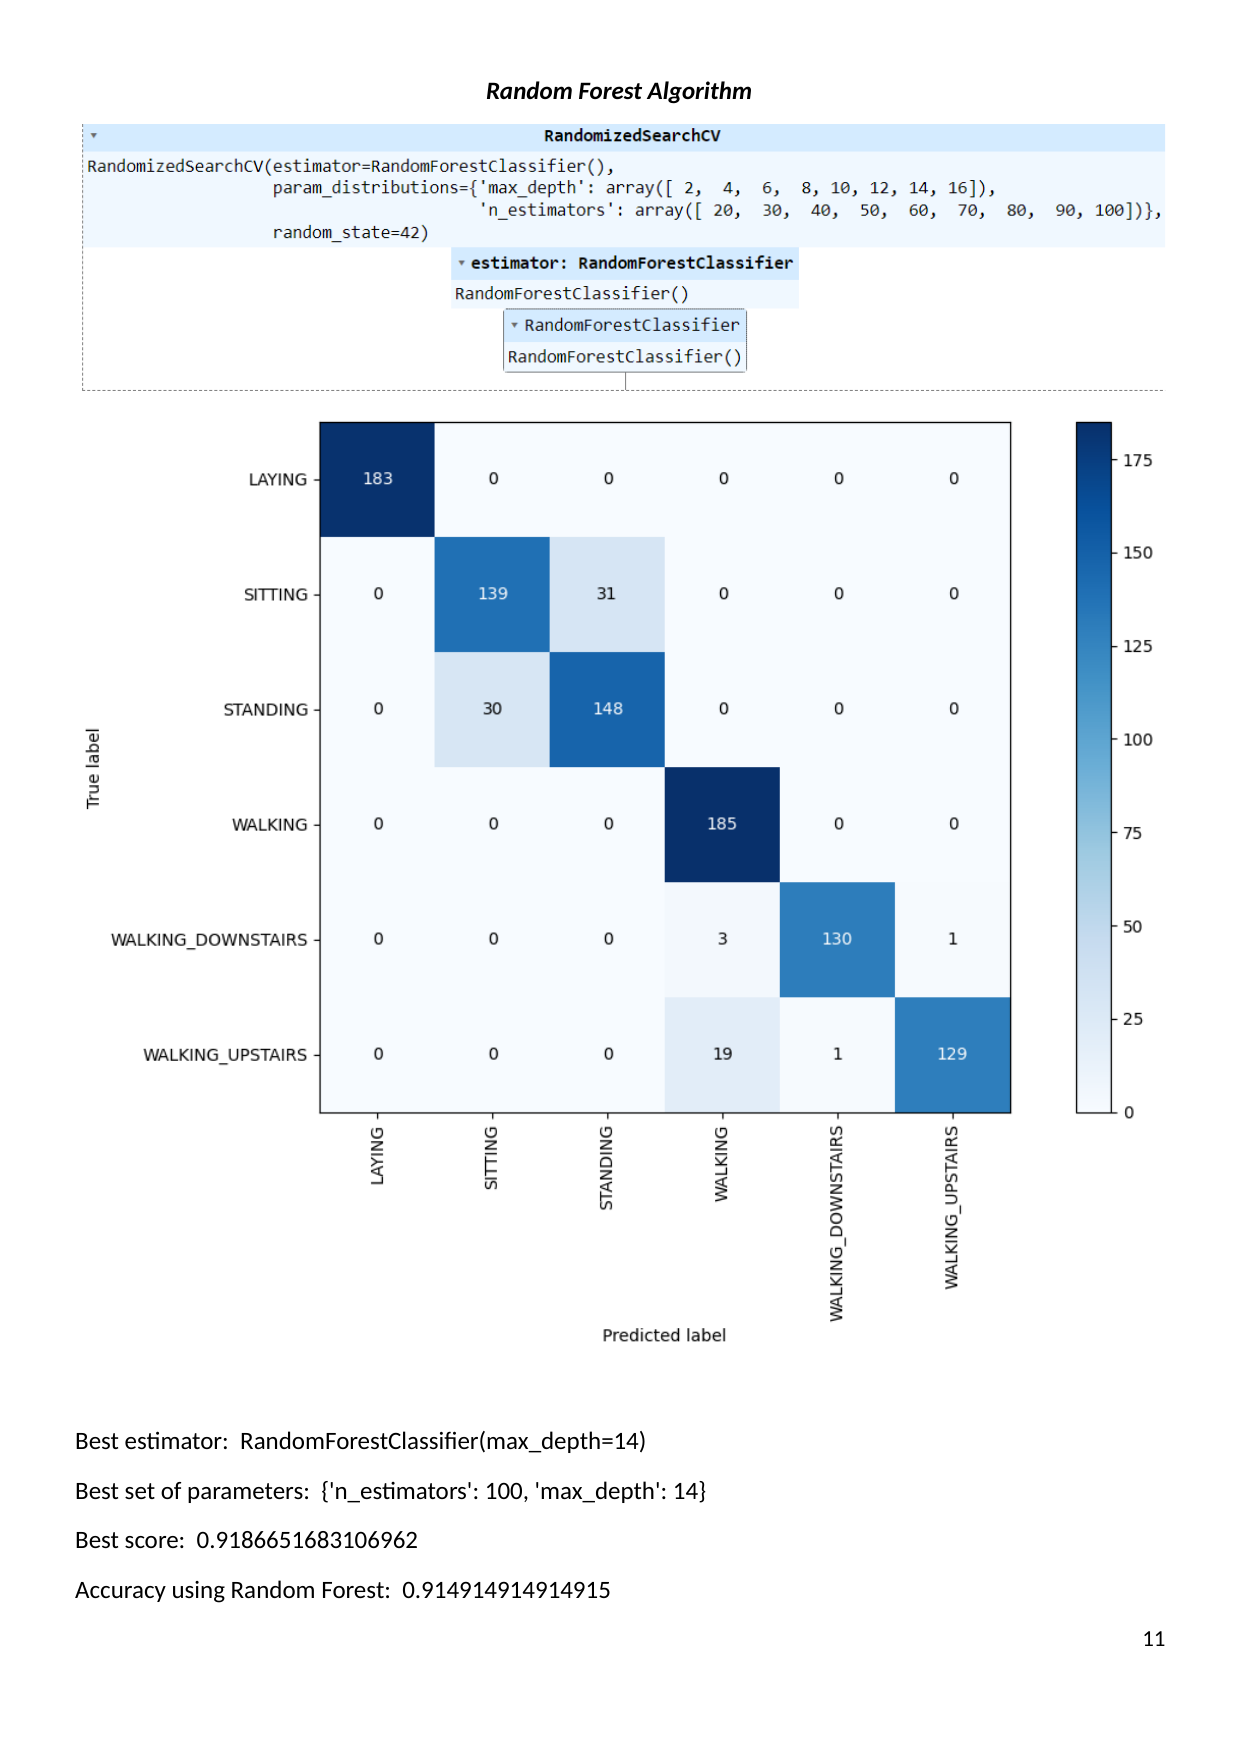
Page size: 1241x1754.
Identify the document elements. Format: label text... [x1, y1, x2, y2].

text Random Forest Algorithm [75, 75, 1165, 106]
text Accuracy using Random Forest: 0.914914914914915 [75, 1574, 1165, 1605]
text Best set of parameters: {'n_estimators': 100, 'max_depth': 14} [75, 1475, 1165, 1506]
picture [75, 124, 1166, 392]
text Best score: 0.9186651683106962 [75, 1525, 1165, 1555]
text Best estimator: RandomForestClassifier(max_depth=14) [75, 1426, 1165, 1456]
picture [75, 410, 1166, 1357]
